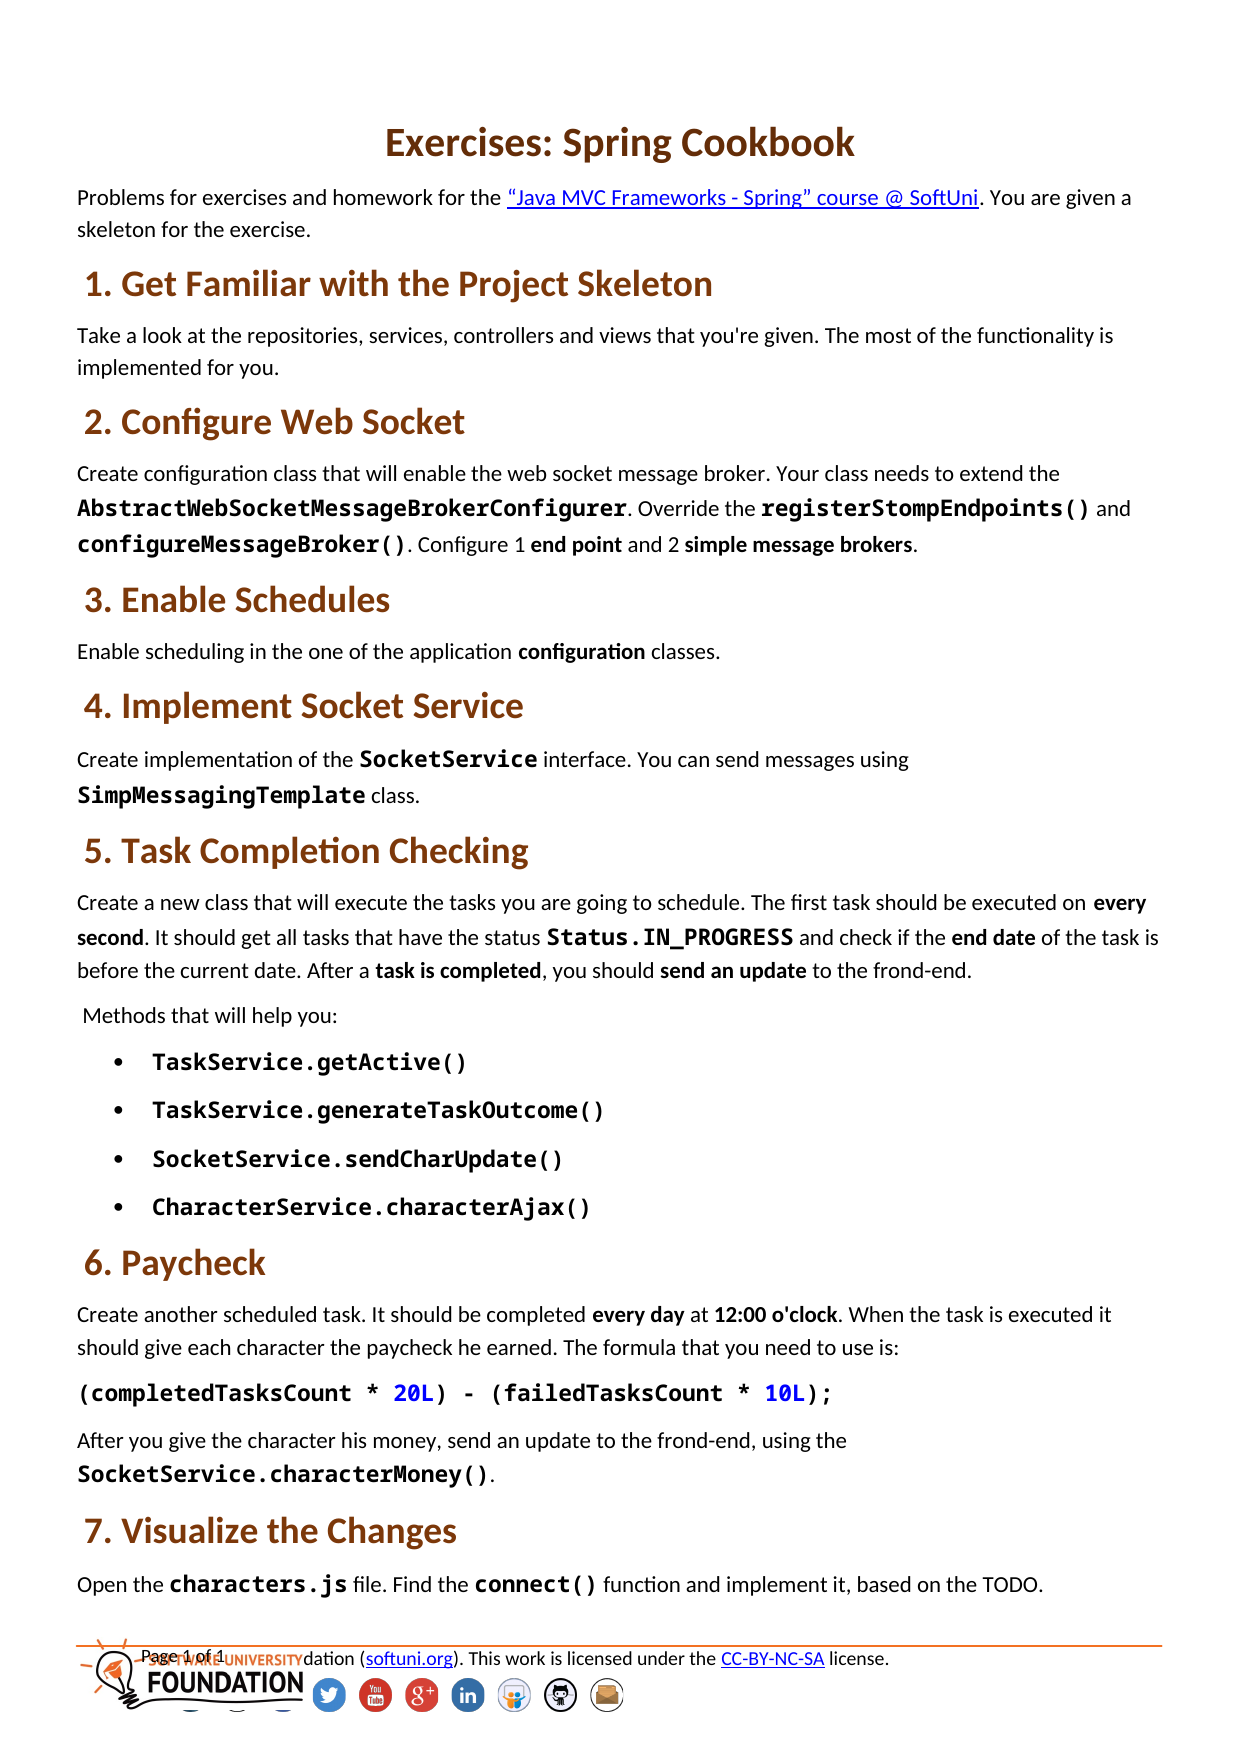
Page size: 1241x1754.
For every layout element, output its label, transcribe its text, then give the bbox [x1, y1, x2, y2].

picture [544, 1678, 577, 1712]
text Problems for exercises and homework for the “Java MVC Frameworks - Spring” course @ SoftUni. You are given a skeleton for the exercise. [77, 183, 1163, 243]
picture [359, 1678, 392, 1712]
subtitle Enable Schedules [84, 576, 1163, 622]
text Create a new class that will execute the tasks you are going to schedule. The first task should be executed on every second. It should get all tasks that have the status Status.IN_PROGRESS and check if the end date of the task is before the current date. After a task is completed, you should send an update to the frond-end. [77, 888, 1163, 984]
text Create implementation of the SocketService interface. You can send messages using SimpMessagingTemplate class. [77, 743, 1163, 810]
list TaskService.generateTaskOutcome() [114, 1094, 1163, 1125]
text Methods that will help you: [77, 1001, 1163, 1029]
subtitle Visualize the Changes [84, 1507, 1163, 1553]
subtitle Configure Web Socket [84, 398, 1163, 444]
subtitle Task Completion Checking [84, 827, 1163, 873]
list CharacterService.characterAjax() [114, 1191, 1163, 1222]
text Create another scheduled task. It should be completed every day at 12:00 o'clock. When the task is executed it should give each character the paycheck he earned. The formula that you need to use is: [77, 1300, 1163, 1361]
picture [497, 1678, 531, 1712]
text Create configuration class that will enable the web socket message broker. Your class needs to extend the AbstractWebSocketMessageBrokerConfigurer. Override the registerStompEndpoints() and configureMessageBroker(). Configure 1 end point and 2 simple message brokers. [77, 459, 1163, 559]
picture [312, 1678, 346, 1712]
text Open the characters.js file. Find the connect() function and implement it, based on the TODO. [77, 1568, 1163, 1599]
subtitle Implement Socket Service [84, 682, 1163, 727]
picture [79, 1647, 303, 1712]
text Take a look at the repositories, services, controllers and views that you're given. The most of the functionality is implemented for you. [77, 321, 1163, 381]
text Enable scheduling in the one of the application configuration classes. [77, 637, 1163, 665]
subtitle Get Familiar with the Project Skeleton [84, 260, 1163, 306]
subtitle Paycheck [84, 1239, 1163, 1285]
picture [405, 1678, 439, 1712]
text After you give the character his money, send an update to the frond-end, using the SocketService.characterMoney(). [77, 1426, 1163, 1490]
text (completedTasksCount * 20L) - (failedTasksCount * 10L); [77, 1377, 1163, 1408]
picture [590, 1678, 624, 1712]
list SocketService.sendCharUpdate() [114, 1142, 1163, 1174]
subtitle Exercises: Spring Cookbook [77, 116, 1163, 167]
picture [451, 1678, 485, 1712]
picture [79, 1637, 303, 1645]
list TaskService.getActive() [114, 1046, 1163, 1077]
